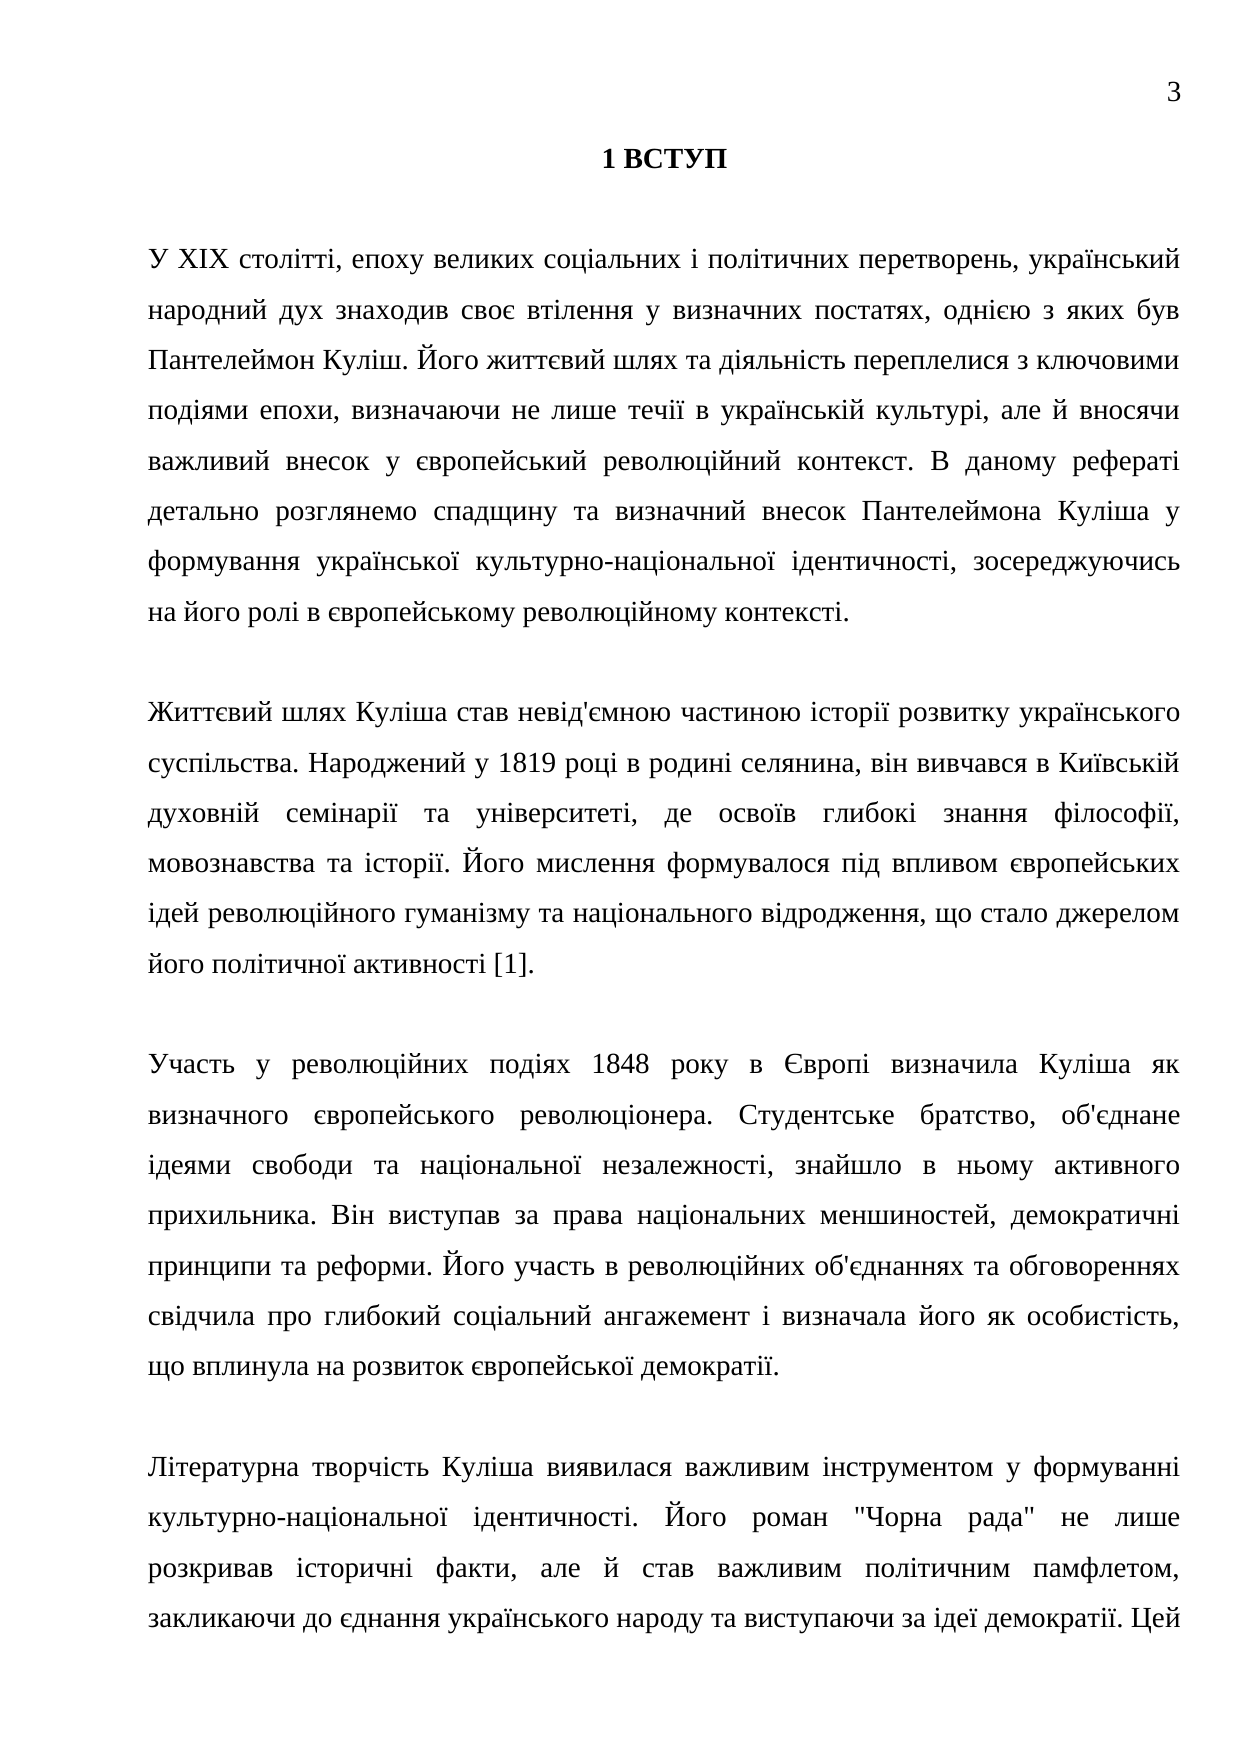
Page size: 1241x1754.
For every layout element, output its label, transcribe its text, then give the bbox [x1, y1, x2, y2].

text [148, 1449, 1181, 1633]
text Життєвий шлях Куліша став невід'ємною частиною історії розвитку українського суспільства. Народжений у 1819 році в родині селянина, він вивчався в Київській духовній семінарії та університеті, де освоїв глибокі знання філософії, мовознавства та історії. Його мислення формувалося під впливом європейських ідей революційного гуманізму та національного відродження, що стало джерелом його політичної активності [1]. [148, 694, 1181, 979]
text Участь у революційних подіях 1848 року в Європі визначила Куліша як визначного європейського революціонера. Студентське братство, об'єднане ідеями свободи та національної незалежності, знайшло в ньому активного прихильника. Він виступав за права національних меншиностей, демократичні принципи та реформи. Його участь в революційних об'єднаннях та обговореннях свідчила про глибокий соціальний ангажемент і визначала його як особистість, що вплинула на розвиток європейської демократії. [148, 1047, 1181, 1382]
subtitle 1 Вступ [148, 141, 1181, 174]
text У XIX столітті, епоху великих соціальних і політичних перетворень, український народний дух знаходив своє втілення у визначних постатях, однією з яких був Пантелеймон Куліш. Його життєвий шлях та діяльність переплелися з ключовими подіями епохи, визначаючи не лише течії в українській культурі, але й вносячи важливий внесок у європейський революційний контекст. В даному рефераті детально розглянемо спадщину та визначний внесок Пантелеймона Куліша у формування української культурно-національної ідентичності, зосереджуючись на його ролі в європейському революційному контексті. [148, 242, 1181, 627]
